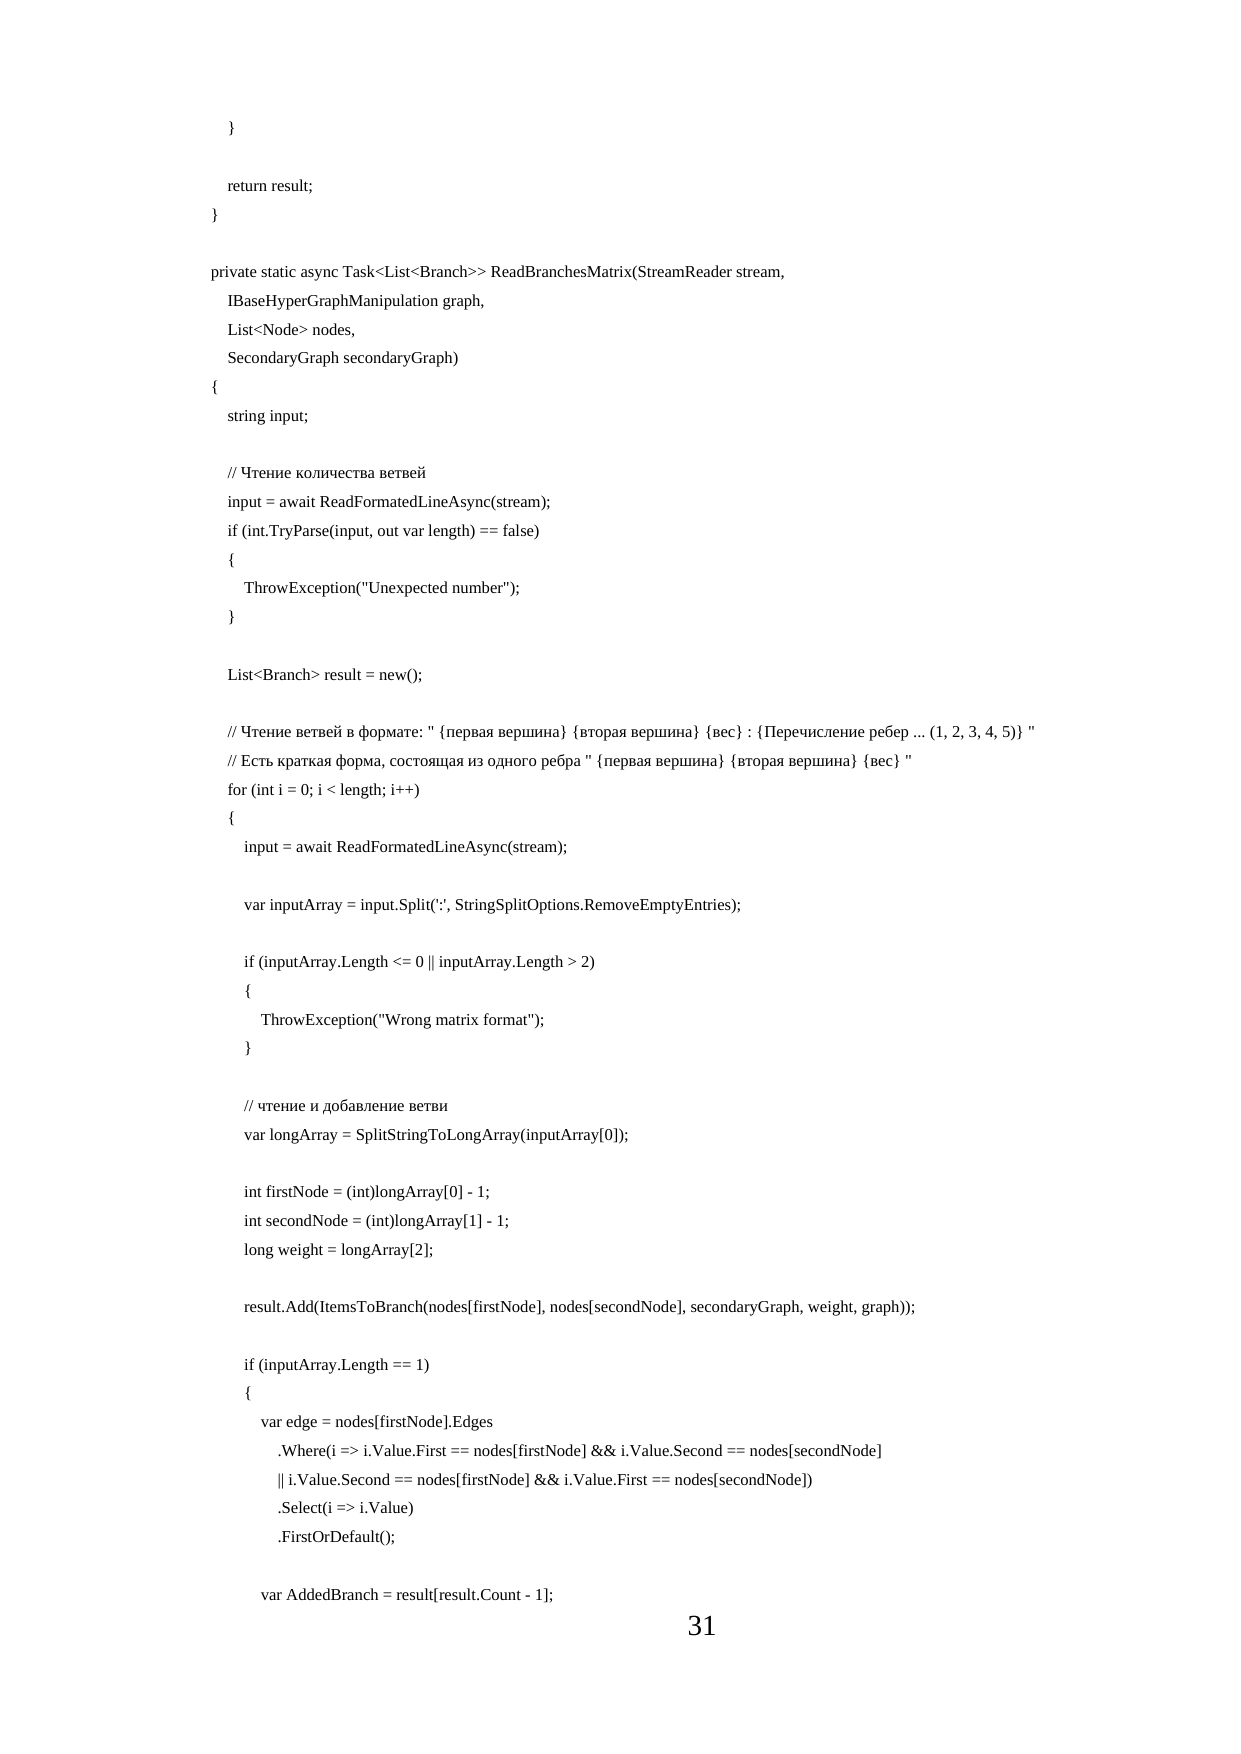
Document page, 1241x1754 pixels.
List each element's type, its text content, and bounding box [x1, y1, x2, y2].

text if (inputArray.Length <= 0 || inputArray.Length > 2) [177, 952, 1152, 971]
text { [177, 981, 1152, 1000]
text private static async Task<List<Branch>> ReadBranchesMatrix(StreamReader stream, [177, 262, 1152, 281]
text List<Branch> result = new(); [177, 664, 1152, 683]
text .Where(i => i.Value.First == nodes[firstNode] && i.Value.Second == nodes[secondNode] [177, 1441, 1152, 1460]
text } [177, 204, 1152, 223]
text SecondaryGraph secondaryGraph) [177, 348, 1152, 367]
text { [177, 377, 1152, 396]
text input = await ReadFormatedLineAsync(stream); [177, 492, 1152, 511]
text ThrowException("Unexpected number"); [177, 578, 1152, 597]
text } [177, 607, 1152, 626]
text var longArray = SplitStringToLongArray(inputArray[0]); [177, 1124, 1152, 1143]
text // Чтение ветвей в формате: " {первая вершина} {вторая вершина} {вес} : {Перечисление ребер ... (1, 2, 3, 4, 5)} " [177, 722, 1152, 741]
text .Select(i => i.Value) [177, 1498, 1152, 1517]
text var edge = nodes[firstNode].Edges [177, 1412, 1152, 1431]
text } [177, 1038, 1152, 1057]
text int secondNode = (int)longArray[1] - 1; [177, 1211, 1152, 1230]
text || i.Value.Second == nodes[firstNode] && i.Value.First == nodes[secondNode]) [177, 1469, 1152, 1488]
text IBaseHyperGraphManipulation graph, [177, 291, 1152, 310]
text { [177, 808, 1152, 827]
text if (int.TryParse(input, out var length) == false) [177, 521, 1152, 540]
text } [177, 118, 1152, 137]
text if (inputArray.Length == 1) [177, 1354, 1152, 1373]
text for (int i = 0; i < length; i++) [177, 779, 1152, 798]
text { [177, 1383, 1152, 1402]
text var AddedBranch = result[result.Count - 1]; [177, 1584, 1152, 1603]
text long weight = longArray[2]; [177, 1239, 1152, 1258]
text // чтение и добавление ветви [177, 1096, 1152, 1115]
text { [177, 549, 1152, 568]
text result.Add(ItemsToBranch(nodes[firstNode], nodes[secondNode], secondaryGraph, weight, graph)); [177, 1297, 1152, 1316]
text input = await ReadFormatedLineAsync(stream); [177, 837, 1152, 856]
text var inputArray = input.Split(':', StringSplitOptions.RemoveEmptyEntries); [177, 894, 1152, 913]
text .FirstOrDefault(); [177, 1527, 1152, 1546]
text string input; [177, 406, 1152, 425]
text // Чтение количества ветвей [177, 463, 1152, 482]
text ThrowException("Wrong matrix format"); [177, 1009, 1152, 1028]
text int firstNode = (int)longArray[0] - 1; [177, 1182, 1152, 1201]
text List<Node> nodes, [177, 319, 1152, 338]
text // Есть краткая форма, состоящая из одного ребра " {первая вершина} {вторая вершина} {вес} " [177, 751, 1152, 770]
text return result; [177, 176, 1152, 195]
